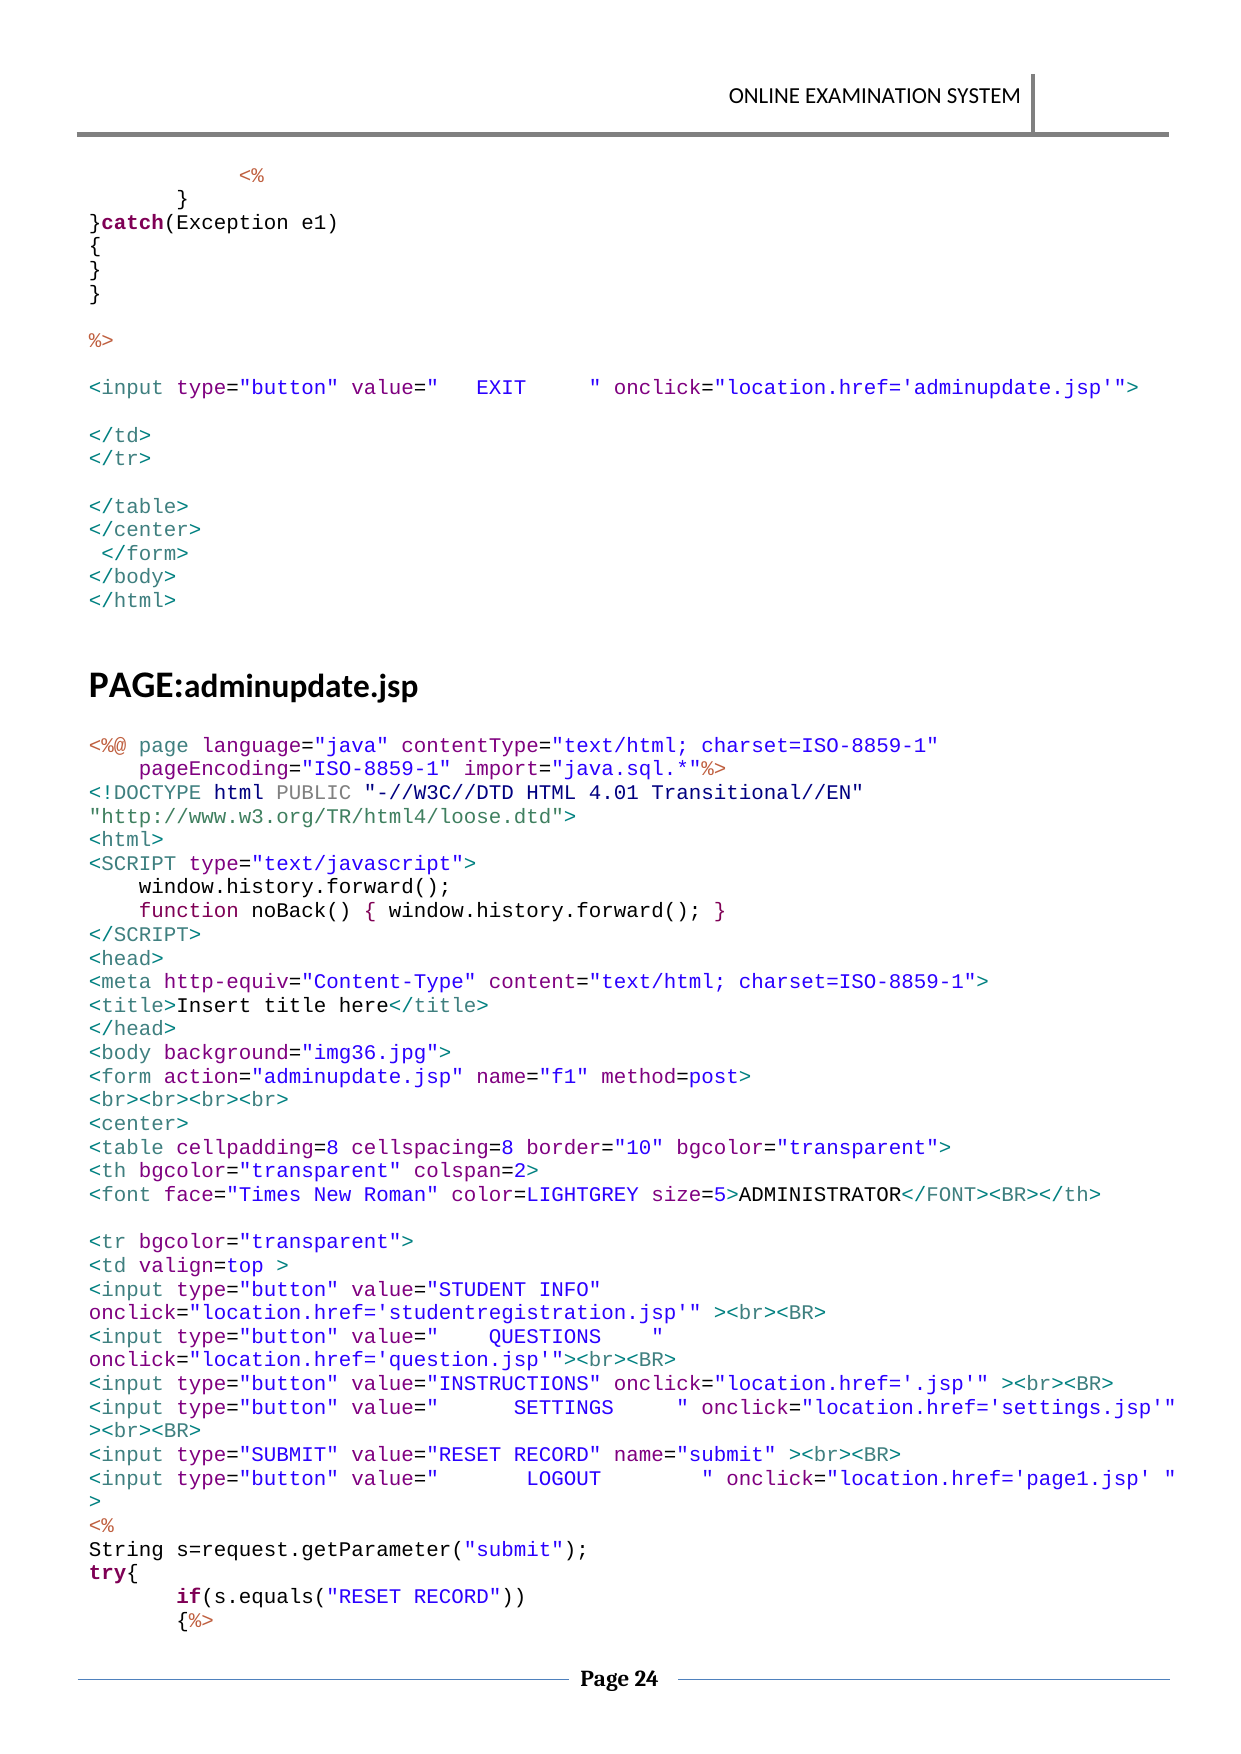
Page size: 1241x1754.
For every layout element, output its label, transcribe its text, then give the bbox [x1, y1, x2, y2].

text <input type="button" value=" LOGOUT " onclick="location.href='page1.jsp' " > [89, 1468, 1181, 1515]
text %> [89, 330, 1181, 354]
text <input type="button" value="INSTRUCTIONS" onclick="location.href='.jsp'" ><br><BR> [89, 1373, 1181, 1397]
text <input type="button" value=" SETTINGS " onclick="location.href='settings.jsp'" ><br><BR> [89, 1397, 1181, 1444]
text }catch(Exception e1) [89, 212, 1181, 236]
text <% [89, 1515, 1181, 1539]
text } [89, 188, 1181, 212]
text <tr bgcolor="transparent"> [89, 1231, 1181, 1255]
text String s=request.getParameter("submit"); [89, 1539, 1181, 1562]
text <meta http-equiv="Content-Type" content="text/html; charset=ISO-8859-1"> [89, 971, 1181, 995]
text <font face="Times New Roman" color=LIGHTGREY size=5>ADMINISTRATOR</FONT><BR></th> [89, 1184, 1181, 1208]
text <br><br><br><br> [89, 1089, 1181, 1113]
text <input type="button" value=" EXIT " onclick="location.href='adminupdate.jsp'"> [89, 377, 1181, 401]
text { [89, 236, 1181, 259]
text <center> [89, 1113, 1181, 1137]
text <head> [89, 947, 1181, 971]
text <form action="adminupdate.jsp" name="f1" method=post> [89, 1066, 1181, 1089]
text } [89, 259, 1181, 283]
text if(s.equals("RESET RECORD")) [89, 1586, 1181, 1609]
text PAGE:adminupdate.jsp [89, 661, 1181, 707]
text <SCRIPT type="text/javascript"> [89, 853, 1181, 877]
text <table cellpadding=8 cellspacing=8 border="10" bgcolor="transparent"> [89, 1137, 1181, 1160]
text </table> [89, 496, 1181, 519]
text <%@ page language="java" contentType="text/html; charset=ISO-8859-1" [89, 735, 1181, 758]
text <!DOCTYPE html PUBLIC "-//W3C//DTD HTML 4.01 Transitional//EN" "http://www.w3.org/TR/html4/loose.dtd"> [89, 782, 1181, 829]
text <title>Insert title here</title> [89, 995, 1181, 1018]
text </tr> [89, 448, 1181, 472]
text </SCRIPT> [89, 924, 1181, 947]
text window.history.forward(); [89, 877, 1181, 900]
text <% [89, 164, 1181, 188]
text </head> [89, 1018, 1181, 1042]
text </center> [89, 519, 1181, 543]
text {%> [89, 1609, 1181, 1633]
text </form> [89, 543, 1181, 567]
text </body> [89, 567, 1181, 590]
text </html> [89, 590, 1181, 614]
text <body background="img36.jpg"> [89, 1042, 1181, 1066]
text pageEncoding="ISO-8859-1" import="java.sql.*"%> [89, 758, 1181, 782]
text <th bgcolor="transparent" colspan=2> [89, 1160, 1181, 1184]
text try{ [89, 1562, 1181, 1586]
text <td valign=top > [89, 1255, 1181, 1278]
text <html> [89, 829, 1181, 853]
text <input type="SUBMIT" value="RESET RECORD" name="submit" ><br><BR> [89, 1444, 1181, 1468]
text function noBack() { window.history.forward(); } [89, 900, 1181, 924]
text } [89, 283, 1181, 306]
text <input type="button" value=" QUESTIONS " onclick="location.href='question.jsp'"><br><BR> [89, 1326, 1181, 1373]
text <input type="button" value="STUDENT INFO" onclick="location.href='studentregistration.jsp'" ><br><BR> [89, 1278, 1181, 1326]
text </td> [89, 425, 1181, 448]
